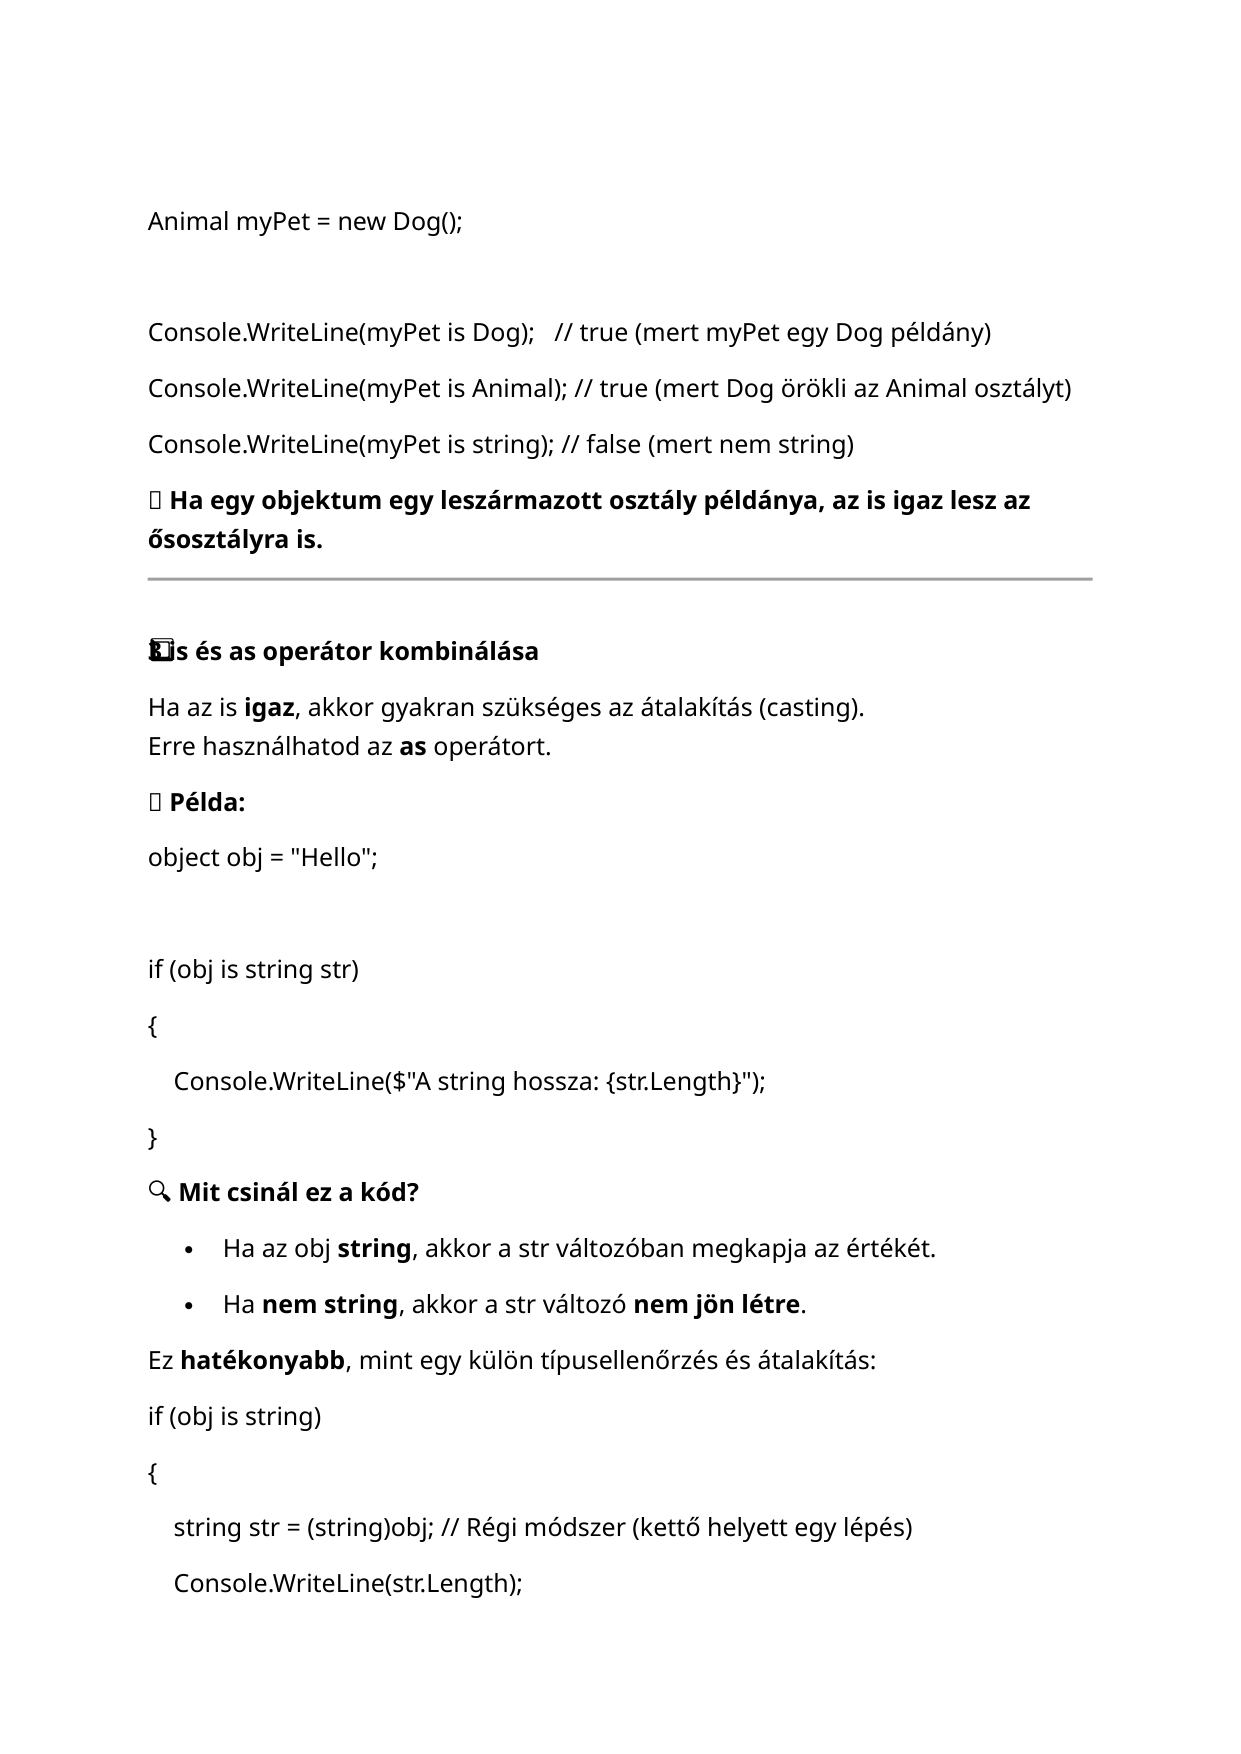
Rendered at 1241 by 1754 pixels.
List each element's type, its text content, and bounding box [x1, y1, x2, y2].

text if (obj is string str) [148, 952, 1093, 986]
text { [148, 1008, 1093, 1042]
text } [148, 1119, 1093, 1153]
text string str = (string)obj; // Régi módszer (kettő helyett egy lépés) [148, 1510, 1093, 1544]
text Ez hatékonyabb, mint egy külön típusellenőrzés és átalakítás: [148, 1343, 1093, 1377]
text ✅ Ha egy objektum egy leszármazott osztály példánya, az is igaz lesz az ősosztályra is. [148, 483, 1093, 556]
text 🔍 Mit csinál ez a kód? [148, 1175, 1093, 1209]
text 🔹 Példa: [148, 784, 1093, 818]
text Ha az is igaz, akkor gyakran szükséges az átalakítás (casting). Erre használhatod az as operátort. [148, 689, 1093, 762]
list Ha nem string, akkor a str változó nem jön létre. [185, 1287, 1093, 1321]
list Ha az obj string, akkor a str változóban megkapja az értékét. [185, 1231, 1093, 1265]
text Animal myPet = new Dog(); [148, 203, 1093, 237]
text Console.WriteLine(str.Length); [148, 1566, 1093, 1600]
text Console.WriteLine(myPet is Dog); // true (mert myPet egy Dog példány) [148, 315, 1093, 349]
text Console.WriteLine($"A string hossza: {str.Length}"); [148, 1063, 1093, 1097]
text Console.WriteLine(myPet is string); // false (mert nem string) [148, 427, 1093, 461]
text { [148, 1454, 1093, 1488]
text object obj = "Hello"; [148, 840, 1093, 874]
text Console.WriteLine(myPet is Animal); // true (mert Dog örökli az Animal osztályt) [148, 371, 1093, 405]
text if (obj is string) [148, 1398, 1093, 1432]
text 3️⃣ is és as operátor kombinálása [148, 633, 1093, 667]
